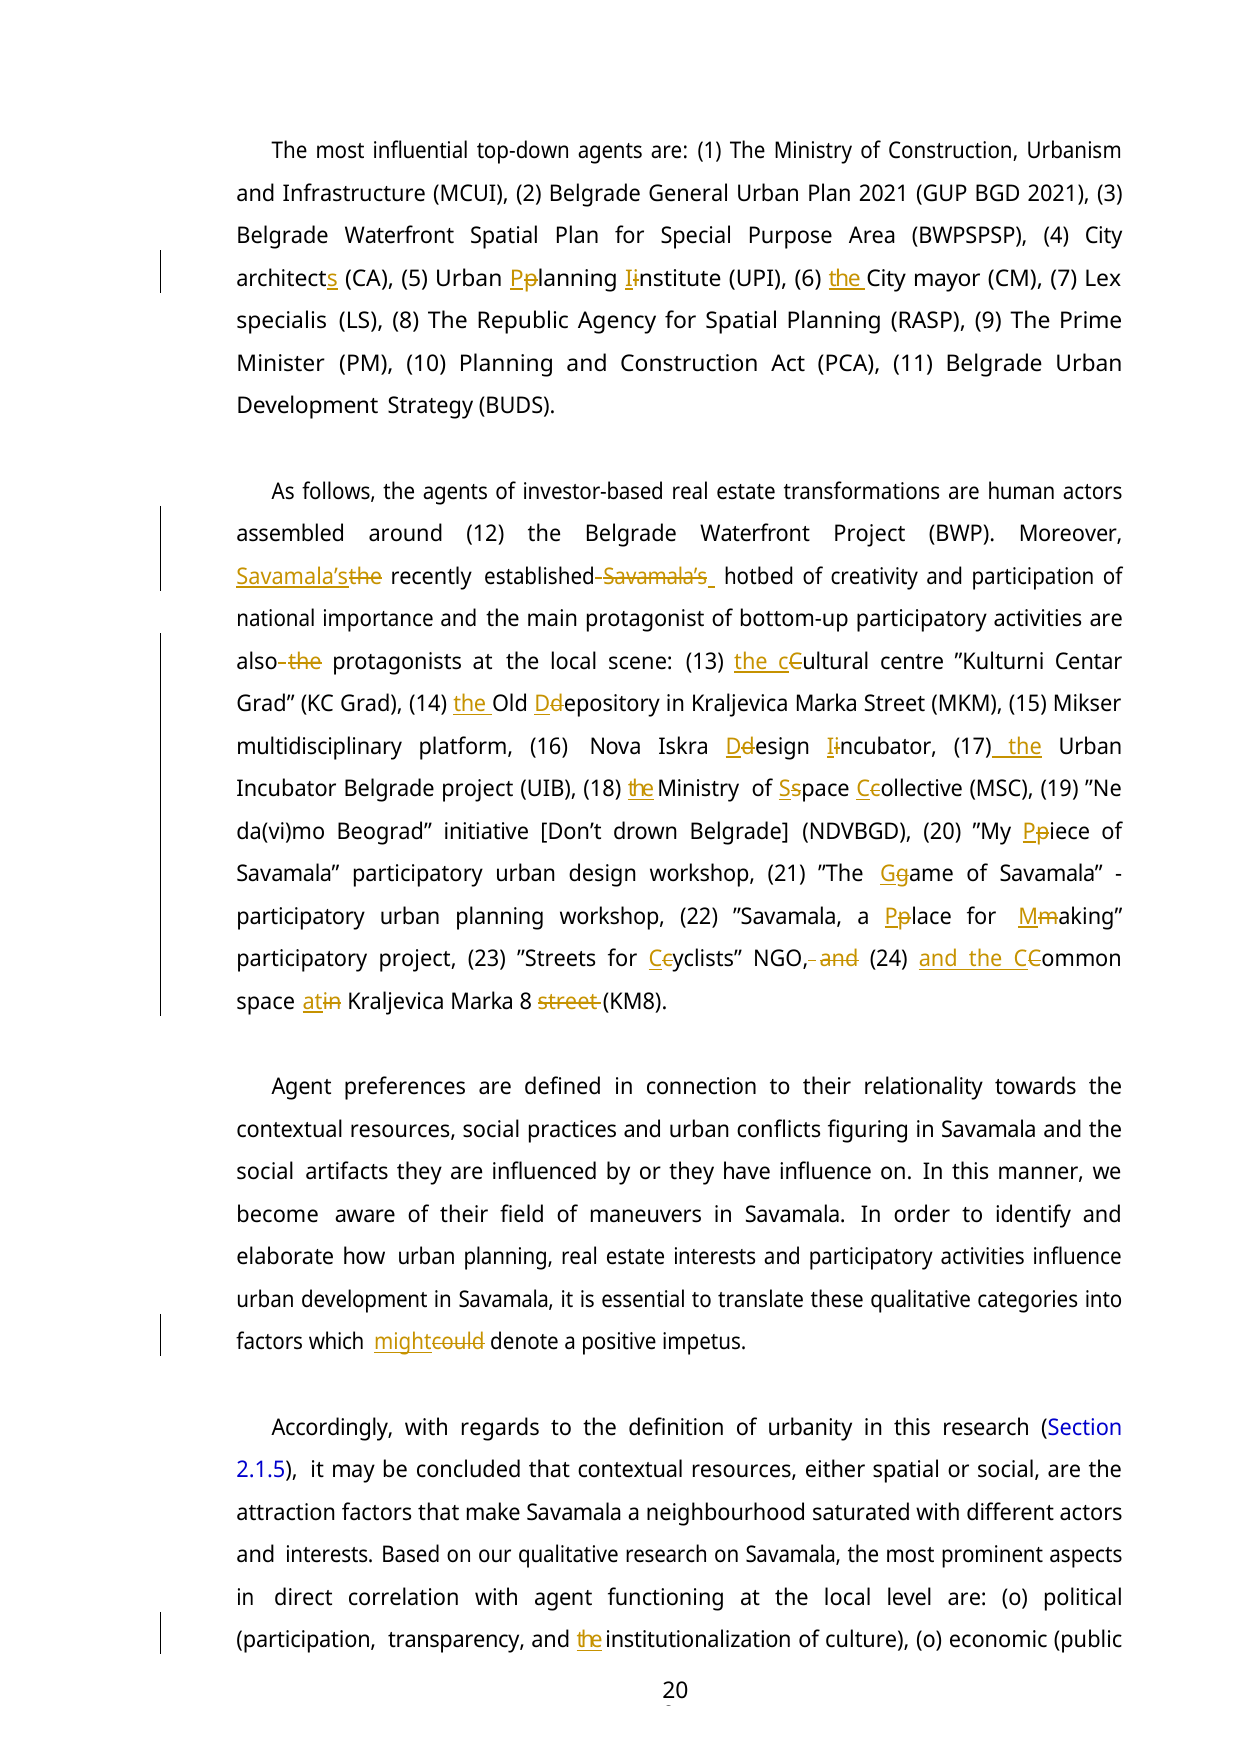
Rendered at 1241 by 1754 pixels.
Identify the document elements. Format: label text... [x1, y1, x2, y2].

text The most influential top-down agents are: (1) The Ministry of Construction, Urbanism and Infrastructure (MCUI), (2) Belgrade General Urban Plan 2021 (GUP BGD 2021), (3) Belgrade Waterfront Spatial Plan for Special Purpose Area (BWPSPSP), (4) City architect (CA), (5) Urban lanning nstitute (UPI), (6) City mayor (CM), (7) Lex specialis (LS), (8) The Republic Agency for Spatial Planning (RASP), (9) The Prime Minister (PM), (10) Planning and Construction Act (PCA), (11) Belgrade Urban Development Strategy (BUDS). [236, 134, 1122, 420]
text Agent preferences are defined in connection to their relationality towards the contextual resources, social practices and urban conflicts figuring in Savamala and the social artifacts they are influenced by or they have influence on. In this manner, we become aware of their field of maneuvers in Savamala. In order to identify and elaborate how urban planning, real estate interests and participatory activities influence urban development in Savamala, it is essential to translate these qualitative categories into factors which denote a positive impetus. [236, 1070, 1122, 1356]
text As follows, the agents of investor-based real estate transformations are human actors assembled around (12) the Belgrade Waterfront Project (BWP). Moreover, recently established hotbed of creativity and participation of national importance and the main protagonist of bottom-up participatory activities are also protagonists at the local scene: (13) ultural centre ”Kulturni Centar Grad” (KC Grad), (14) Old epository in Kraljevica Marka Street (MKM), (15) Mikser multidisciplinary platform, (16) Nova Iskra esign ncubator, (17) Urban Incubator Belgrade project (UIB), (18) Ministry of pace ollective (MSC), (19) ”Ne da(vi)mo Beograd” initiative [Don’t drown Belgrade] (NDVBGD), (20) ”My iece of Savamala” participatory urban design workshop, (21) ”The ame of Savamala” - participatory urban planning workshop, (22) ”Savamala, a lace for aking” participatory project, (23) ”Streets for yclists” NGO, (24) ommon space Kraljevica Marka 8 (KM8). [236, 475, 1122, 1016]
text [236, 1411, 1122, 1654]
